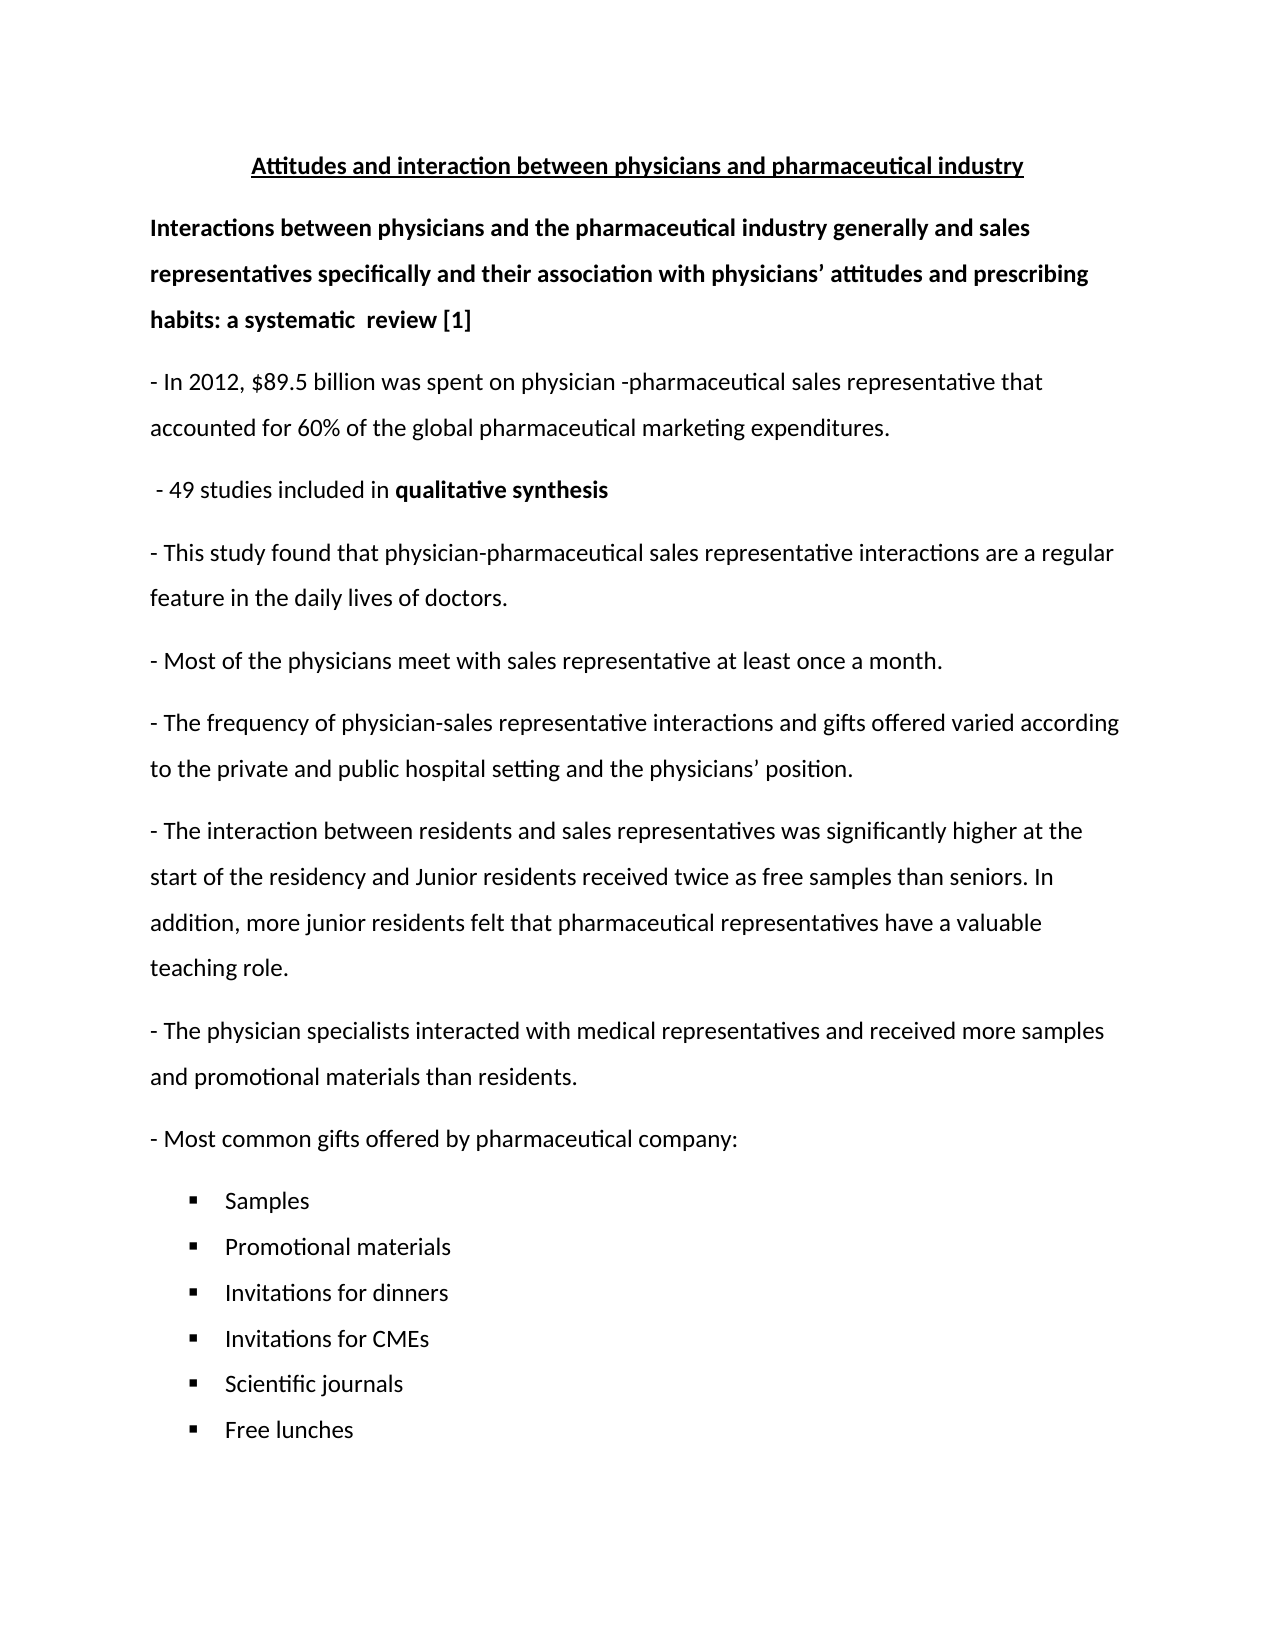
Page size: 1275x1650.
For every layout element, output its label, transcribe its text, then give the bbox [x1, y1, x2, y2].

text Attitudes and interaction between physicians and pharmaceutical industry [150, 150, 1125, 181]
text - The frequency of physician-sales representative interactions and gifts offered varied according to the private and public hospital setting and the physicians’ position. [150, 707, 1125, 783]
text - The physician specialists interacted with medical representatives and received more samples and promotional materials than residents. [150, 1015, 1125, 1091]
text - In 2012, $89.5 billion was spent on physician -pharmaceutical sales representative that accounted for 60% of the global pharmaceutical marketing expenditures. [150, 366, 1125, 442]
text - 49 studies included in qualitative synthesis [150, 474, 1125, 505]
list Free lunches [187, 1414, 1125, 1445]
text - Most of the physicians meet with sales representative at least once a month. [150, 645, 1125, 675]
list Invitations for dinners [187, 1277, 1125, 1307]
text - This study found that physician-pharmaceutical sales representative interactions are a regular feature in the daily lives of doctors. [150, 537, 1125, 613]
text - The interaction between residents and sales representatives was significantly higher at the start of the residency and Junior residents received twice as free samples than seniors. In addition, more junior residents felt that pharmaceutical representatives have a valuable teaching role. [150, 815, 1125, 983]
list Samples [187, 1186, 1125, 1216]
list Invitations for CMEs [187, 1323, 1125, 1353]
text Interactions between physicians and the pharmaceutical industry generally and sales representatives specifically and their association with physicians’ attitudes and prescribing habits: a systematic review [1] [150, 212, 1125, 334]
list Promotional materials [187, 1231, 1125, 1262]
list Scientific journals [187, 1368, 1125, 1399]
text - Most common gifts offered by pharmaceutical company: [150, 1123, 1125, 1154]
